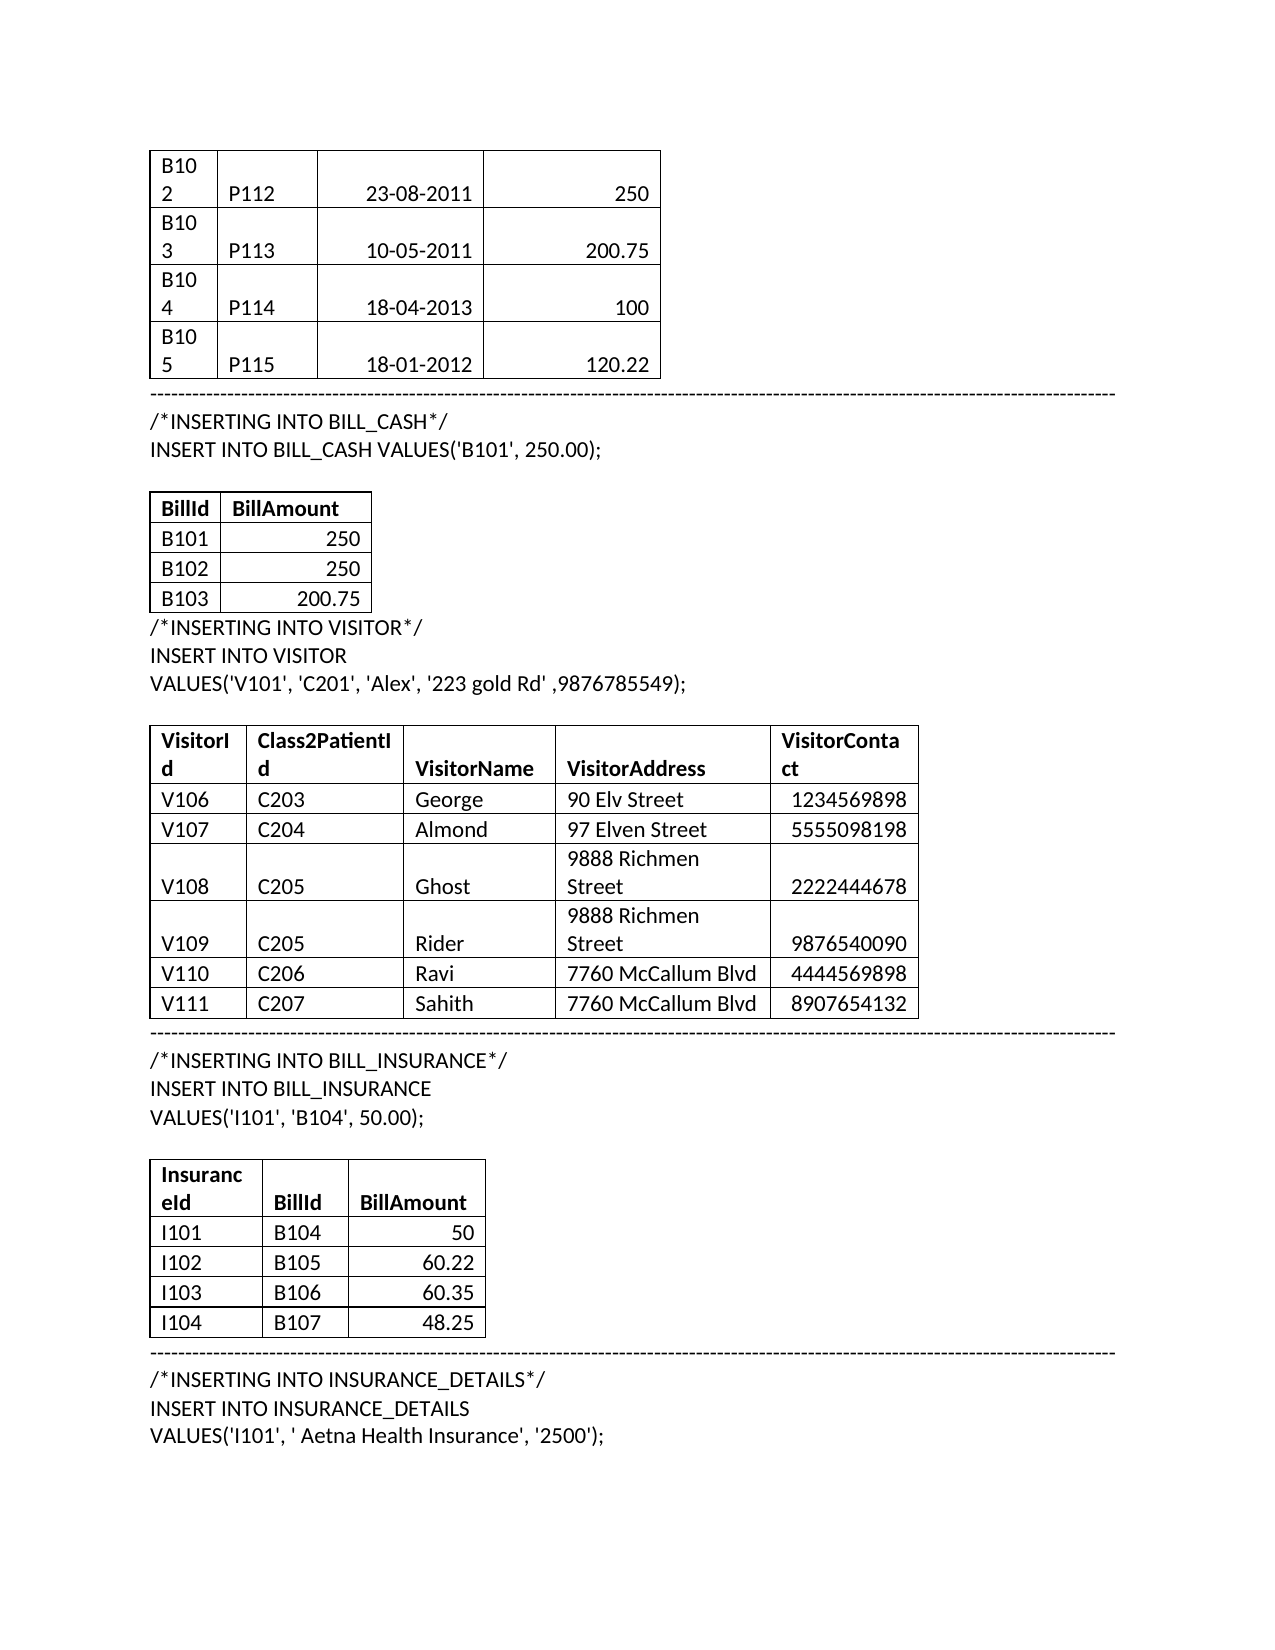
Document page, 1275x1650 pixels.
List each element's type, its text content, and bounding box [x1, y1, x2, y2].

text /*INSERTING INTO VISITOR*/ [150, 613, 1125, 641]
table_cell 50 [349, 1217, 485, 1246]
table_cell 23-08-2011 [318, 151, 483, 207]
table_cell B104 [151, 265, 217, 321]
table_cell B103 [151, 583, 220, 612]
table_cell 18-04-2013 [318, 265, 483, 321]
table_cell 100 [484, 265, 660, 321]
table_header Class2PatientId [247, 726, 403, 782]
table_cell 5555098198 [771, 814, 918, 843]
table_header BillAmount [349, 1160, 485, 1216]
table_cell Almond [404, 814, 555, 843]
table_cell George [404, 784, 555, 813]
table_cell C206 [247, 958, 403, 987]
table_cell C203 [247, 784, 403, 813]
table_cell C205 [247, 844, 403, 900]
table_cell 1234569898 [771, 784, 918, 813]
table_cell 200.75 [221, 583, 371, 612]
table_cell 90 Elv Street [556, 784, 770, 813]
table_cell 120.22 [484, 322, 660, 378]
table_cell Ghost [404, 844, 555, 900]
table_cell V110 [151, 958, 246, 987]
table_cell P112 [218, 151, 317, 207]
text INSERT INTO VISITOR [150, 641, 1125, 669]
text ------------------------------------------------------------------------------------------------------------------------------------------ [150, 1018, 1125, 1047]
table_cell P115 [218, 322, 317, 378]
table_cell B102 [151, 151, 217, 207]
table_header VisitorId [151, 726, 246, 782]
table_cell 250 [221, 523, 371, 552]
text VALUES('V101', 'C201', 'Alex', '223 gold Rd' ,9876785549); [150, 669, 1125, 697]
table_cell 18-01-2012 [318, 322, 483, 378]
table_cell Sahith [404, 988, 555, 1017]
table_cell 7760 McCallum Blvd [556, 988, 770, 1017]
table_cell B102 [151, 553, 220, 582]
table_header BillId [263, 1160, 348, 1216]
table_cell B103 [151, 208, 217, 264]
text /*INSERTING INTO BILL_INSURANCE*/ [150, 1047, 1125, 1074]
table_cell I104 [151, 1308, 262, 1337]
table_header VisitorName [404, 726, 555, 782]
table_cell 9876540090 [771, 901, 918, 957]
table_cell 200.75 [484, 208, 660, 264]
table_cell 7760 McCallum Blvd [556, 958, 770, 987]
table_cell B107 [263, 1308, 348, 1337]
table_cell V109 [151, 901, 246, 957]
text /*INSERTING INTO BILL_CASH*/ [150, 407, 1125, 435]
table_cell Rider [404, 901, 555, 957]
table_cell B105 [151, 322, 217, 378]
text INSERT INTO BILL_INSURANCE [150, 1074, 1125, 1103]
text INSERT INTO INSURANCE_DETAILS [150, 1394, 1125, 1422]
text INSERT INTO BILL_CASH VALUES('B101', 250.00); [150, 435, 1125, 463]
text VALUES('I101', 'B104', 50.00); [150, 1103, 1125, 1131]
table_cell 60.22 [349, 1247, 485, 1276]
table_cell 4444569898 [771, 958, 918, 987]
table_cell P113 [218, 208, 317, 264]
table_header InsuranceId [151, 1160, 262, 1216]
text ------------------------------------------------------------------------------------------------------------------------------------------ [150, 1338, 1125, 1366]
table_cell V106 [151, 784, 246, 813]
table_cell C207 [247, 988, 403, 1017]
table_cell Ravi [404, 958, 555, 987]
text ------------------------------------------------------------------------------------------------------------------------------------------ [150, 379, 1125, 407]
table_header BillId [151, 493, 220, 522]
table_cell 97 Elven Street [556, 814, 770, 843]
text VALUES('I101', ' Aetna Health Insurance', '2500'); [150, 1422, 1125, 1450]
table_cell B105 [263, 1247, 348, 1276]
table_header VisitorAddress [556, 726, 770, 782]
text /*INSERTING INTO INSURANCE_DETAILS*/ [150, 1366, 1125, 1394]
table_cell 8907654132 [771, 988, 918, 1017]
table_cell 2222444678 [771, 844, 918, 900]
table_header VisitorContact [771, 726, 918, 782]
table_cell 60.35 [349, 1277, 485, 1306]
table_cell 250 [221, 553, 371, 582]
table_cell V111 [151, 988, 246, 1017]
table_cell I103 [151, 1277, 262, 1306]
table_cell C204 [247, 814, 403, 843]
table_cell 48.25 [349, 1308, 485, 1337]
table_cell 250 [484, 151, 660, 207]
table_cell B101 [151, 523, 220, 552]
table_cell B104 [263, 1217, 348, 1246]
table_cell B106 [263, 1277, 348, 1306]
table_cell I101 [151, 1217, 262, 1246]
table_cell 9888 Richmen Street [556, 844, 770, 900]
table_cell V108 [151, 844, 246, 900]
table_header BillAmount [221, 493, 371, 522]
table_cell I102 [151, 1247, 262, 1276]
table_cell P114 [218, 265, 317, 321]
table_cell 10-05-2011 [318, 208, 483, 264]
table_cell C205 [247, 901, 403, 957]
table_cell V107 [151, 814, 246, 843]
table_cell 9888 Richmen Street [556, 901, 770, 957]
